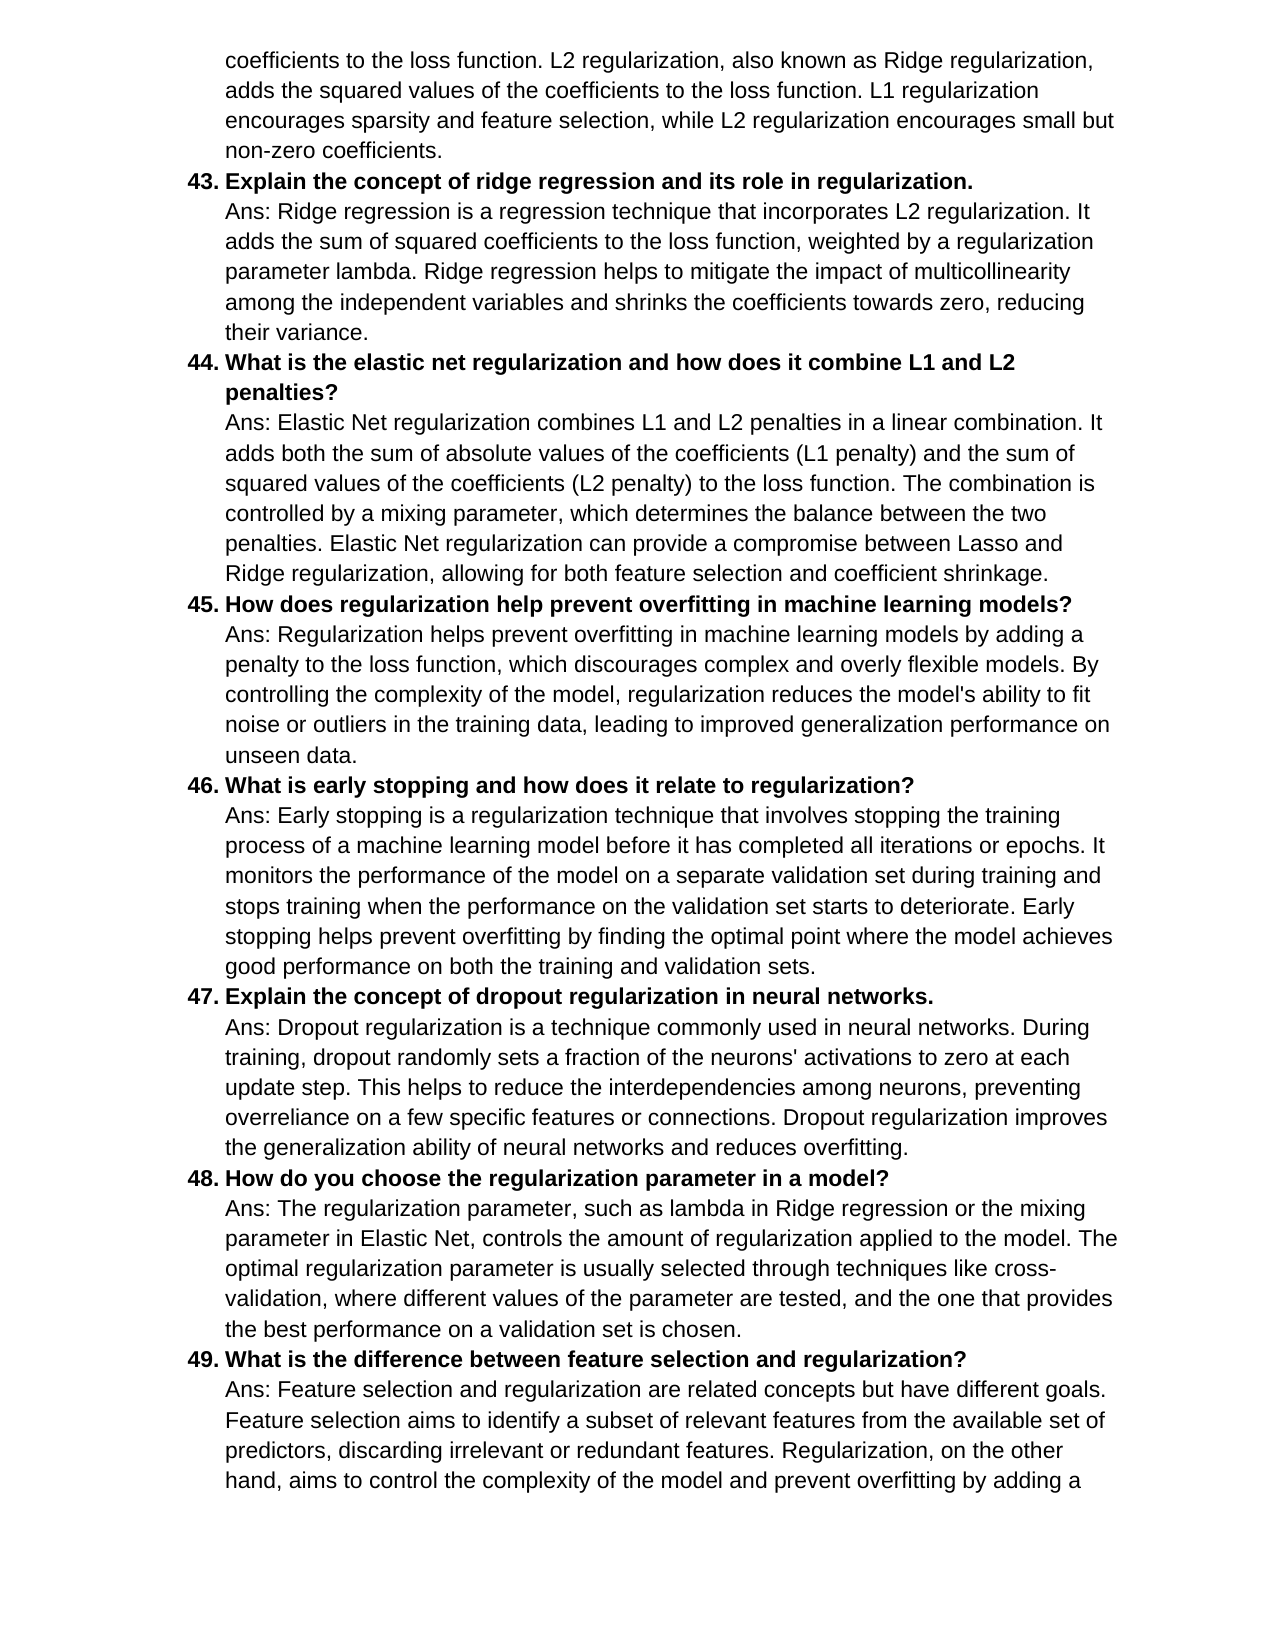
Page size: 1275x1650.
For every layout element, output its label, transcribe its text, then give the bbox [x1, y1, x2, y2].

list What is the elastic net regularization and how does it combine L1 and L2 penalties? [187, 349, 1125, 406]
list Ans: Ridge regression is a regression technique that incorporates L2 regularization. It adds the sum of squared coefficients to the loss function, weighted by a regularization parameter lambda. Ridge regression helps to mitigate the impact of multicollinearity among the independent variables and shrinks the coefficients towards zero, reducing their variance. [225, 198, 1125, 345]
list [225, 1376, 1125, 1493]
list How does regularization help prevent overfitting in machine learning models? [187, 591, 1125, 617]
list What is early stopping and how does it relate to regularization? [187, 772, 1125, 798]
list Explain the concept of dropout regularization in neural networks. [187, 983, 1125, 1010]
list What is the difference between feature selection and regularization? [187, 1346, 1125, 1372]
list Ans: Elastic Net regularization combines L1 and L2 penalties in a linear combination. It adds both the sum of absolute values of the coefficients (L1 penalty) and the sum of squared values of the coefficients (L2 penalty) to the loss function. The combination is controlled by a mixing parameter, which determines the balance between the two penalties. Elastic Net regularization can provide a compromise between Lasso and Ridge regularization, allowing for both feature selection and coefficient shrinkage. [225, 409, 1125, 587]
list Ans: Dropout regularization is a technique commonly used in neural networks. During training, dropout randomly sets a fraction of the neurons' activations to zero at each update step. This helps to reduce the interdependencies among neurons, preventing overreliance on a few specific features or connections. Dropout regularization improves the generalization ability of neural networks and reduces overfitting. [225, 1013, 1125, 1161]
list Ans: Early stopping is a regularization technique that involves stopping the training process of a machine learning model before it has completed all iterations or epochs. It monitors the performance of the model on a separate validation set during training and stops training when the performance on the validation set starts to deteriorate. Early stopping helps prevent overfitting by finding the optimal point where the model achieves good performance on both the training and validation sets. [225, 802, 1125, 979]
list Explain the concept of ridge regression and its role in regularization. [187, 168, 1125, 194]
list Ans: Regularization helps prevent overfitting in machine learning models by adding a penalty to the loss function, which discourages complex and overly flexible models. By controlling the complexity of the model, regularization reduces the model's ability to fit noise or outliers in the training data, leading to improved generalization performance on unseen data. [225, 621, 1125, 768]
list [225, 47, 1125, 164]
list How do you choose the regularization parameter in a model? [187, 1164, 1125, 1191]
list Ans: The regularization parameter, such as lambda in Ridge regression or the mixing parameter in Elastic Net, controls the amount of regularization applied to the model. The optimal regularization parameter is usually selected through techniques like cross-validation, where different values of the parameter are tested, and the one that provides the best performance on a validation set is chosen. [225, 1195, 1125, 1342]
